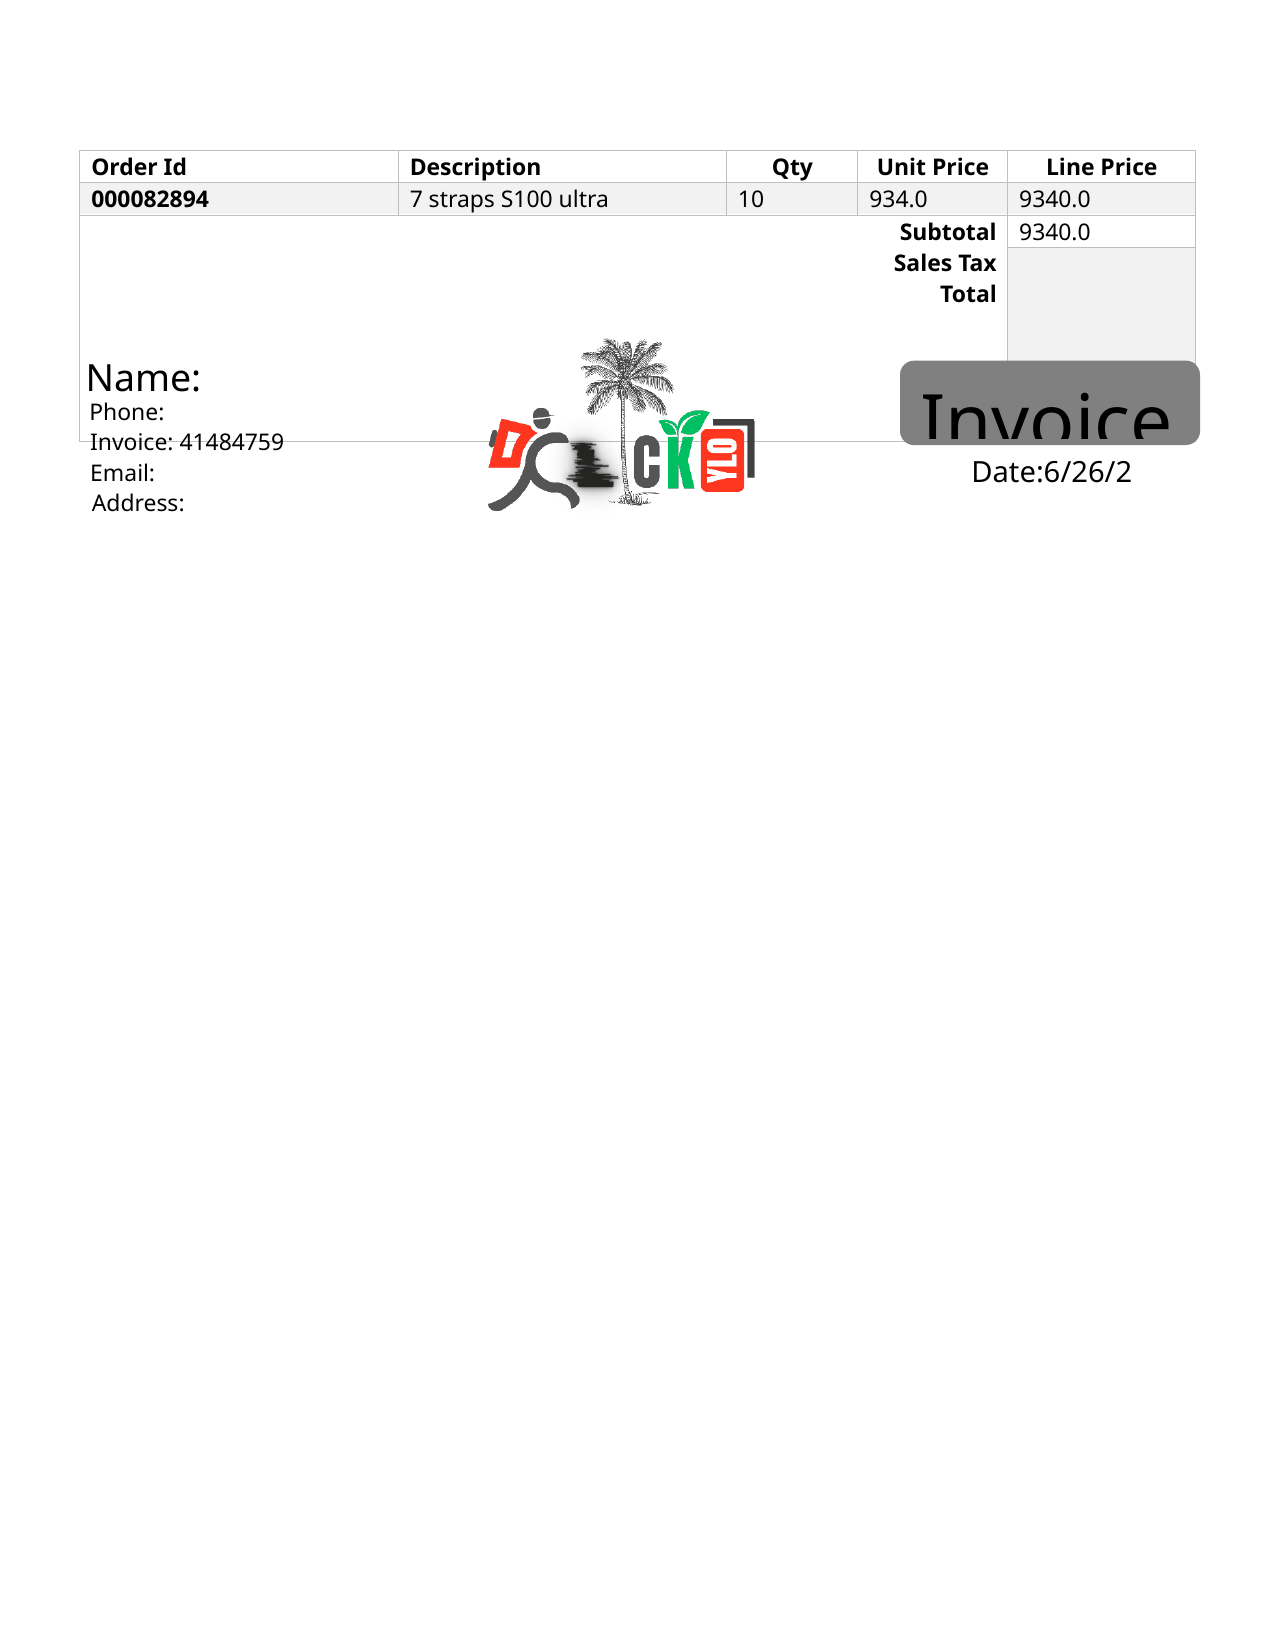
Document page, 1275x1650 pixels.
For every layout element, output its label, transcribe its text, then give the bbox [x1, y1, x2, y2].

picture [478, 332, 768, 527]
table_cell 9340.0 [1008, 183, 1195, 214]
table_header Description [399, 151, 726, 182]
table_header Line Price [1008, 151, 1195, 182]
table_cell 9340.0 [1008, 216, 1195, 247]
table_header Unit Price [858, 151, 1007, 182]
table_cell 7 straps S100 ultra [399, 183, 726, 214]
table_cell 10 [727, 183, 857, 214]
table_cell [1008, 248, 1195, 363]
table_header Order Id [80, 151, 398, 182]
table_cell 000082894 [80, 183, 398, 214]
table_cell Subtotal Sales Tax Total [80, 216, 1007, 441]
table_header Qty [727, 151, 857, 182]
table_cell 934.0 [858, 183, 1007, 214]
